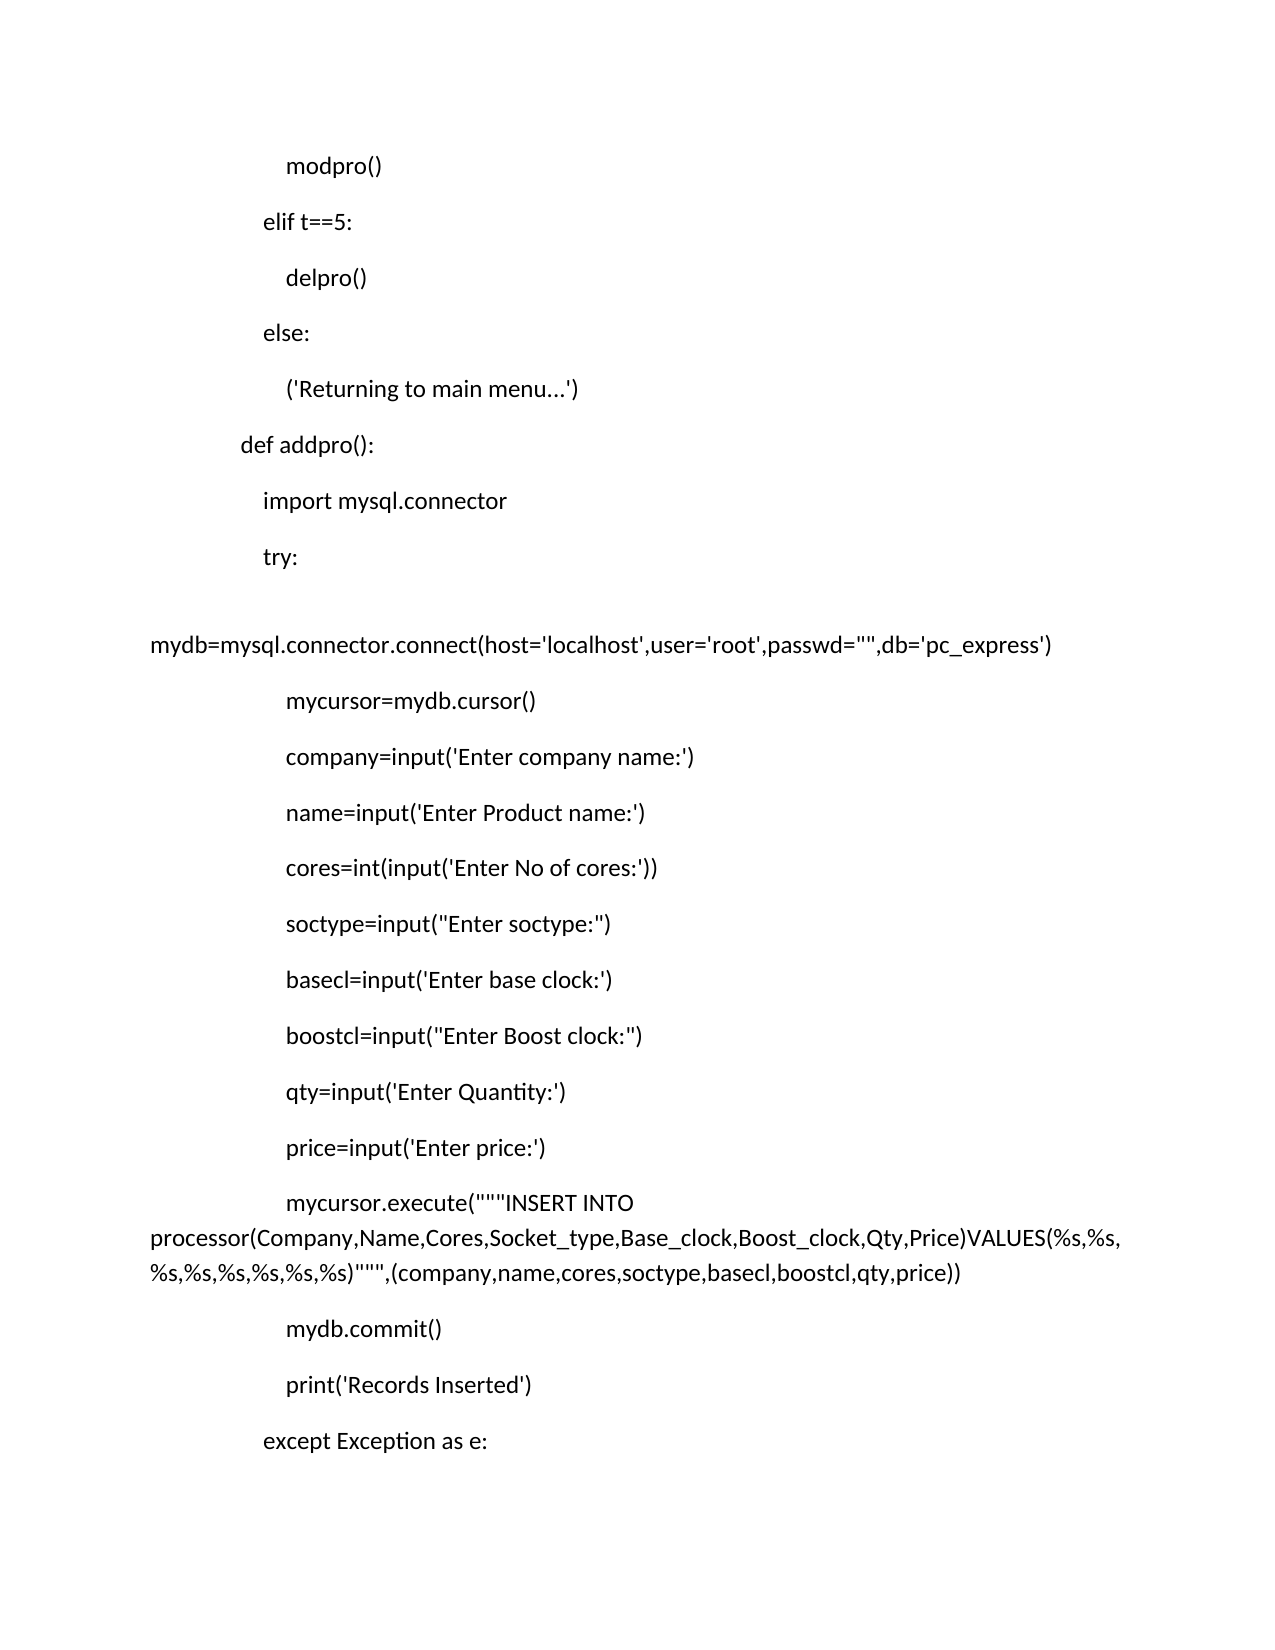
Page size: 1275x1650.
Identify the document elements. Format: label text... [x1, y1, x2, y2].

text import mysql.connector [150, 485, 1125, 516]
text mydb.commit() [150, 1313, 1125, 1344]
text else: [150, 317, 1125, 348]
text basecl=input('Enter base clock:') [150, 964, 1125, 995]
text soctype=input("Enter soctype:") [150, 908, 1125, 939]
text mycursor=mydb.cursor() [150, 685, 1125, 716]
text company=input('Enter company name:') [150, 741, 1125, 771]
text def addpro(): [150, 429, 1125, 460]
text cores=int(input('Enter No of cores:')) [150, 852, 1125, 883]
text mydb=mysql.connector.connect(host='localhost',user='root',passwd="",db='pc_express') [150, 597, 1125, 660]
text delpro() [150, 262, 1125, 292]
text print('Records Inserted') [150, 1369, 1125, 1400]
text modpro() [150, 150, 1125, 181]
text elif t==5: [150, 206, 1125, 236]
text boostcl=input("Enter Boost clock:") [150, 1020, 1125, 1051]
text qty=input('Enter Quantity:') [150, 1076, 1125, 1106]
text ('Returning to main menu...') [150, 373, 1125, 404]
text name=input('Enter Product name:') [150, 797, 1125, 827]
text mycursor.execute("""INSERT INTO processor(Company,Name,Cores,Socket_type,Base_clock,Boost_clock,Qty,Price)VALUES(%s,%s,%s,%s,%s,%s,%s,%s)""",(company,name,cores,soctype,basecl,boostcl,qty,price)) [150, 1187, 1125, 1288]
text try: [150, 541, 1125, 571]
text price=input('Enter price:') [150, 1132, 1125, 1162]
text except Exception as e: [150, 1425, 1125, 1456]
